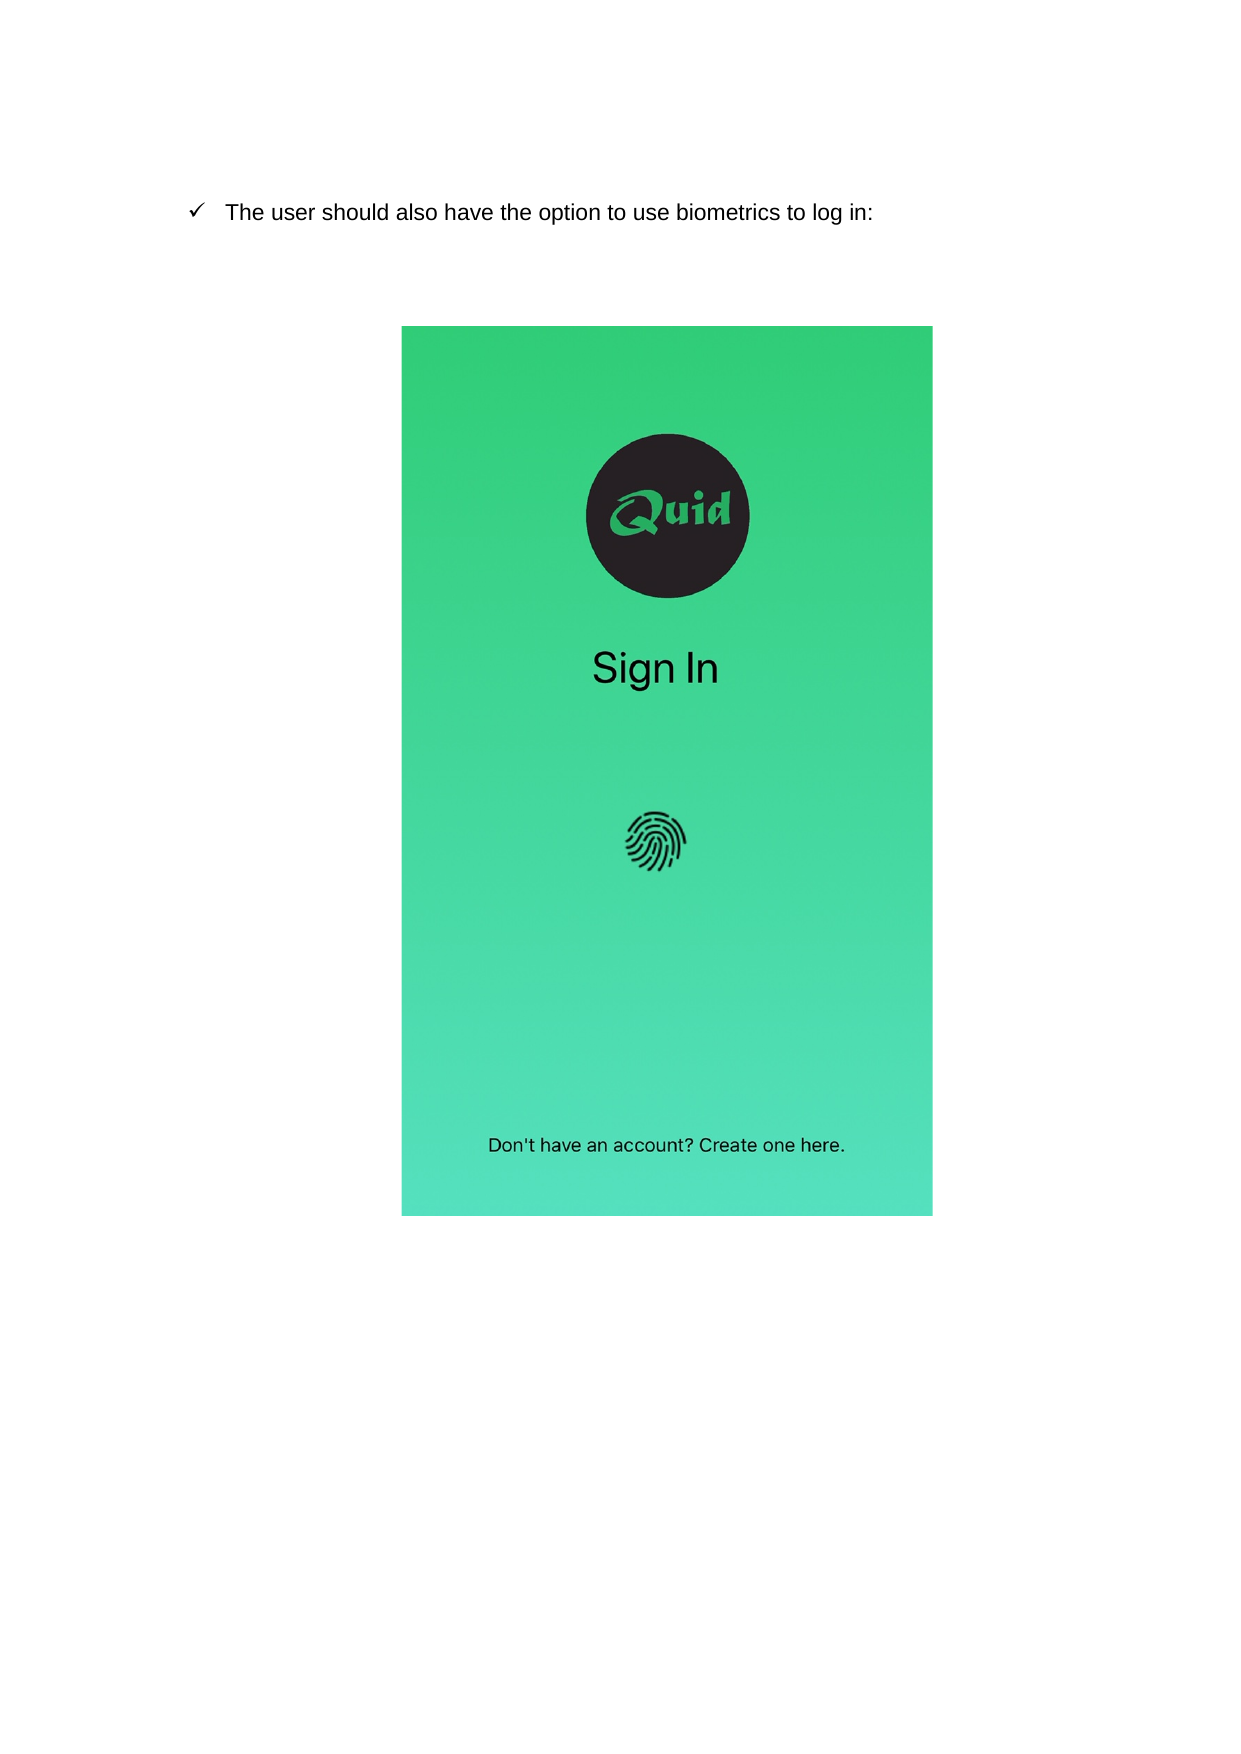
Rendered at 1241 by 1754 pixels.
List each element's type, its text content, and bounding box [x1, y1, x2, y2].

list The user should also have the option to use biometrics to log in: [187, 200, 1090, 225]
picture [401, 326, 933, 1216]
